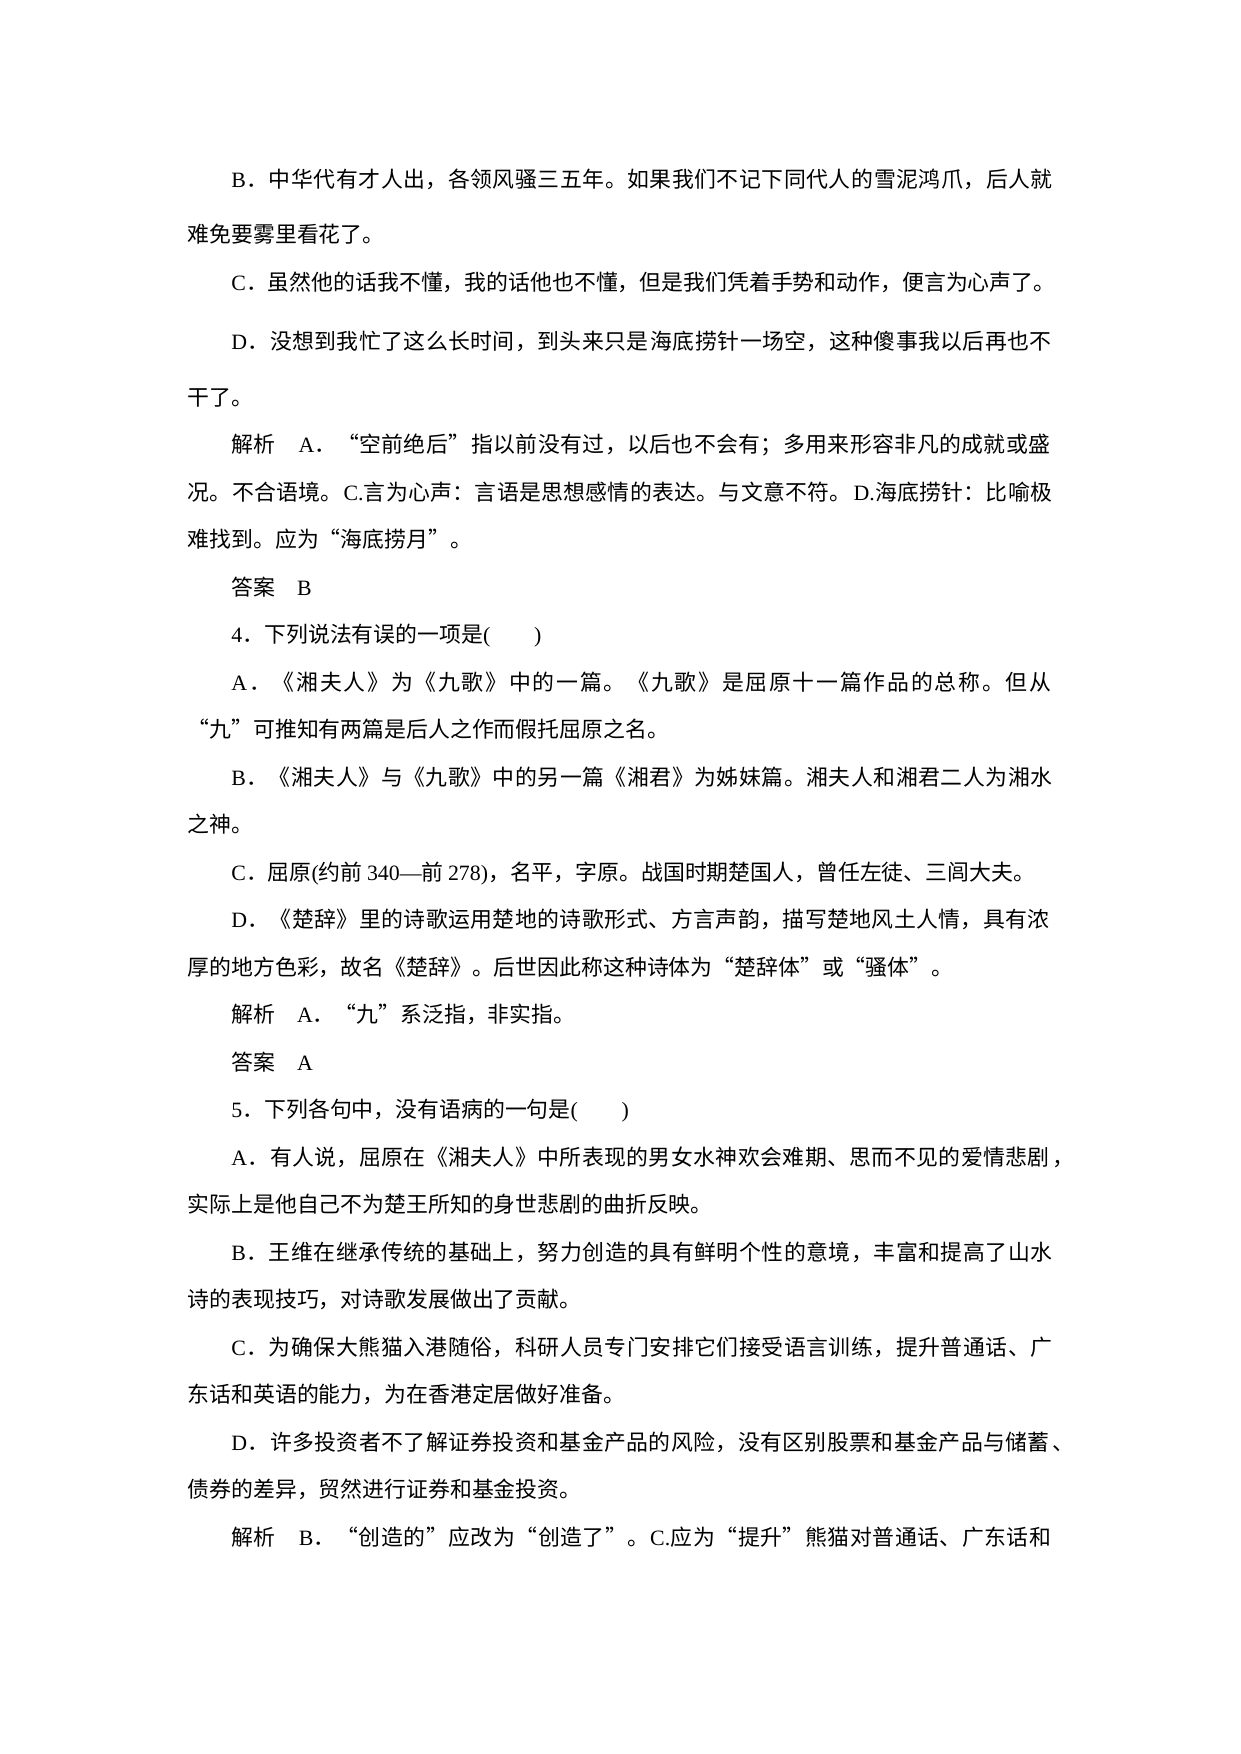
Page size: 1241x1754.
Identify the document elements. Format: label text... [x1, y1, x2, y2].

text D．没想到我忙了这么长时间，到头来只是海底捞针一场空，这种傻事我以后再也不干了。 [187, 324, 1053, 411]
text 解析 A．“九”系泛指，非实指。 [187, 997, 1053, 1029]
text 答案 B [187, 570, 1053, 601]
text C．虽然他的话我不懂，我的话他也不懂，但是我们凭着手势和动作，便言为心声了。 [187, 265, 1053, 304]
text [187, 1520, 1053, 1551]
text A．《湘夫人》为《九歌》中的一篇。《九歌》是屈原十一篇作品的总称。但从“九”可推知有两篇是后人之作而假托屈原之名。 [187, 665, 1053, 744]
text D．许多投资者不了解证券投资和基金产品的风险，没有区别股票和基金产品与储蓄、债券的差异，贸然进行证券和基金投资。 [187, 1425, 1053, 1504]
text B．《湘夫人》与《九歌》中的另一篇《湘君》为姊妹篇。湘夫人和湘君二人为湘水之神。 [187, 760, 1053, 839]
text 答案 A [187, 1045, 1053, 1076]
text D．《楚辞》里的诗歌运用楚地的诗歌形式、方言声韵，描写楚地风土人情，具有浓厚的地方色彩，故名《楚辞》。后世因此称这种诗体为“楚辞体”或“骚体”。 [187, 902, 1053, 981]
text 5．下列各句中，没有语病的一句是( ) [187, 1092, 1053, 1124]
text C．为确保大熊猫入港随俗，科研人员专门安排它们接受语言训练，提升普通话、广东话和英语的能力，为在香港定居做好准备。 [187, 1330, 1053, 1409]
text B．王维在继承传统的基础上，努力创造的具有鲜明个性的意境，丰富和提高了山水诗的表现技巧，对诗歌发展做出了贡献。 [187, 1235, 1053, 1314]
text 4．下列说法有误的一项是( ) [187, 617, 1053, 649]
text C．屈原(约前340—前278)，名平，字原。战国时期楚国人，曾任左徒、三闾大夫。 [187, 855, 1053, 886]
text B．中华代有才人出，各领风骚三五年。如果我们不记下同代人的雪泥鸿爪，后人就难免要雾里看花了。 [187, 162, 1053, 249]
text A．有人说，屈原在《湘夫人》中所表现的男女水神欢会难期、思而不见的爱情悲剧，实际上是他自己不为楚王所知的身世悲剧的曲折反映。 [187, 1140, 1053, 1219]
text 解析 A．“空前绝后”指以前没有过，以后也不会有；多用来形容非凡的成就或盛况。不合语境。C.言为心声：言语是思想感情的表达。与文意不符。D.海底捞针：比喻极难找到。应为“海底捞月”。 [187, 427, 1053, 554]
